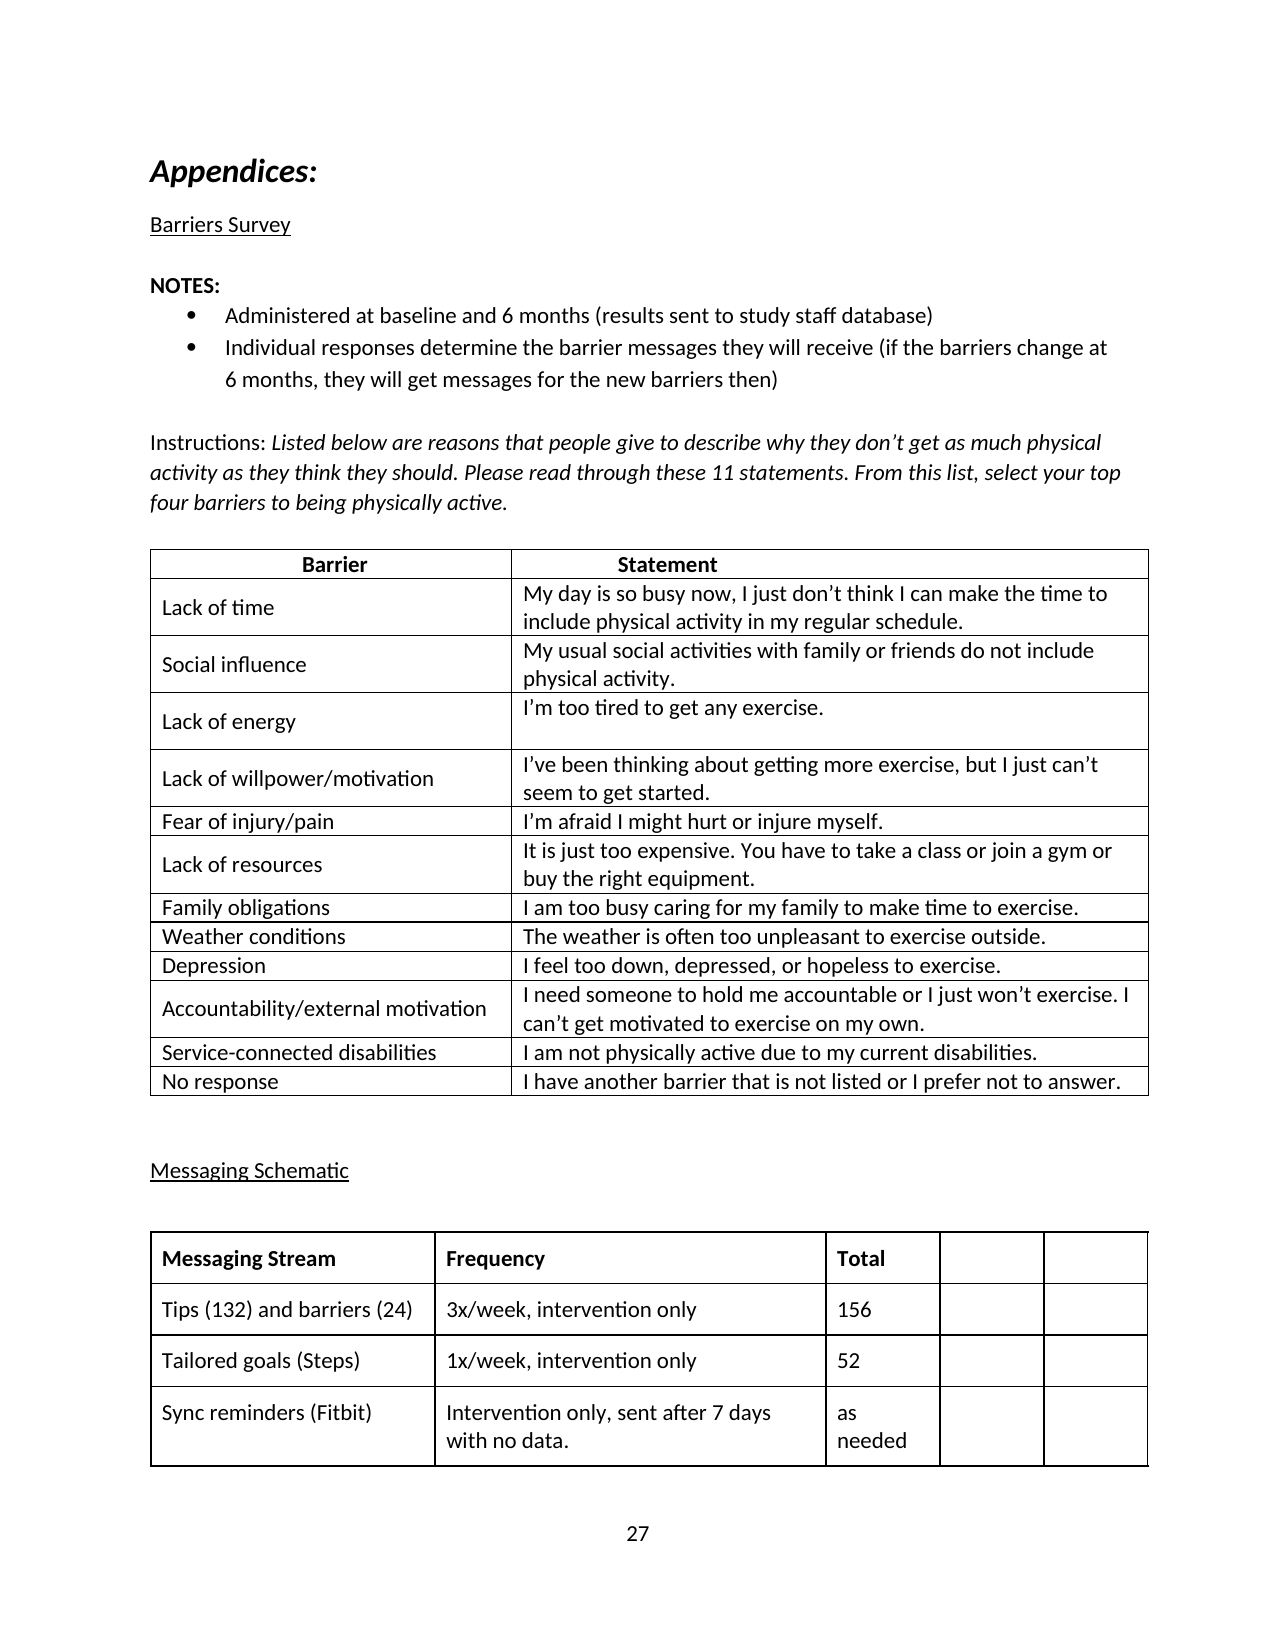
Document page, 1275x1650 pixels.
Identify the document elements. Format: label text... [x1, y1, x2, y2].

table_header [941, 1233, 1043, 1283]
table_cell [1045, 1387, 1147, 1465]
list Individual responses determine the barrier messages they will receive (if the barriers change at 6 months, they will get messages for the new barriers then) [187, 333, 1125, 394]
table_cell Lack of resources [151, 836, 511, 892]
table_cell Fear of injury/pain [151, 807, 511, 835]
table_cell My usual social activities with family or friends do not include physical activity. [512, 636, 1148, 692]
table_cell Lack of time [151, 579, 511, 635]
table_cell Tips (132) and barriers (24) [152, 1284, 434, 1334]
table_cell Depression [151, 952, 511, 979]
table_cell as needed [827, 1387, 939, 1465]
table_cell Lack of energy [151, 693, 511, 749]
table_cell I am not physically active due to my current disabilities. [512, 1038, 1148, 1066]
table_cell Intervention only, sent after 7 days with no data. [436, 1387, 825, 1465]
table_cell 156 [827, 1284, 939, 1334]
table_header Messaging Stream [152, 1233, 434, 1283]
table_cell Family obligations [151, 894, 511, 921]
table_cell Accountability/external motivation [151, 981, 511, 1037]
table_header Frequency [436, 1233, 825, 1283]
table_cell I’ve been thinking about getting more exercise, but I just can’t seem to get started. [512, 750, 1148, 806]
text Messaging Schematic [150, 1156, 1125, 1184]
table_cell I have another barrier that is not listed or I prefer not to answer. [512, 1067, 1148, 1095]
text NOTES: [150, 271, 1125, 299]
table_cell [1045, 1284, 1147, 1334]
table_cell Sync reminders (Fitbit) [152, 1387, 434, 1465]
table_header [1045, 1233, 1147, 1283]
table_cell [941, 1387, 1043, 1465]
table_cell Service-connected disabilities [151, 1038, 511, 1066]
table_cell [1045, 1336, 1147, 1386]
table_cell My day is so busy now, I just don’t think I can make the time to include physical activity in my regular schedule. [512, 579, 1148, 635]
table_cell I feel too down, depressed, or hopeless to exercise. [512, 952, 1148, 979]
table_cell [941, 1336, 1043, 1386]
table_header Total [827, 1233, 939, 1283]
table_cell No response [151, 1067, 511, 1095]
table_cell It is just too expensive. You have to take a class or join a gym or buy the right equipment. [512, 836, 1148, 892]
table_header Statement [512, 550, 1148, 578]
table_cell I’m afraid I might hurt or injure myself. [512, 807, 1148, 835]
text Appendices: [150, 150, 1125, 191]
table_cell Weather conditions [151, 923, 511, 951]
list Administered at baseline and 6 months (results sent to study staff database) [187, 301, 1125, 329]
table_cell [941, 1284, 1043, 1334]
table_cell 52 [827, 1336, 939, 1386]
table_cell I’m too tired to get any exercise. [512, 693, 1148, 749]
text Instructions: Listed below are reasons that people give to describe why they don’t get as much physical activity as they think they should. Please read through these 11 statements. From this list, select your top four barriers to being physically active. [150, 428, 1125, 516]
table_cell Lack of willpower/motivation [151, 750, 511, 806]
table_cell I need someone to hold me accountable or I just won’t exercise. I can’t get motivated to exercise on my own. [512, 981, 1148, 1037]
table_cell Social influence [151, 636, 511, 692]
text Barriers Survey [150, 211, 1125, 239]
table_cell I am too busy caring for my family to make time to exercise. [512, 894, 1148, 921]
table_cell Tailored goals (Steps) [152, 1336, 434, 1386]
table_cell The weather is often too unpleasant to exercise outside. [512, 923, 1148, 951]
table_cell 1x/week, intervention only [436, 1336, 825, 1386]
table_cell 3x/week, intervention only [436, 1284, 825, 1334]
table_header Barrier [151, 550, 511, 578]
